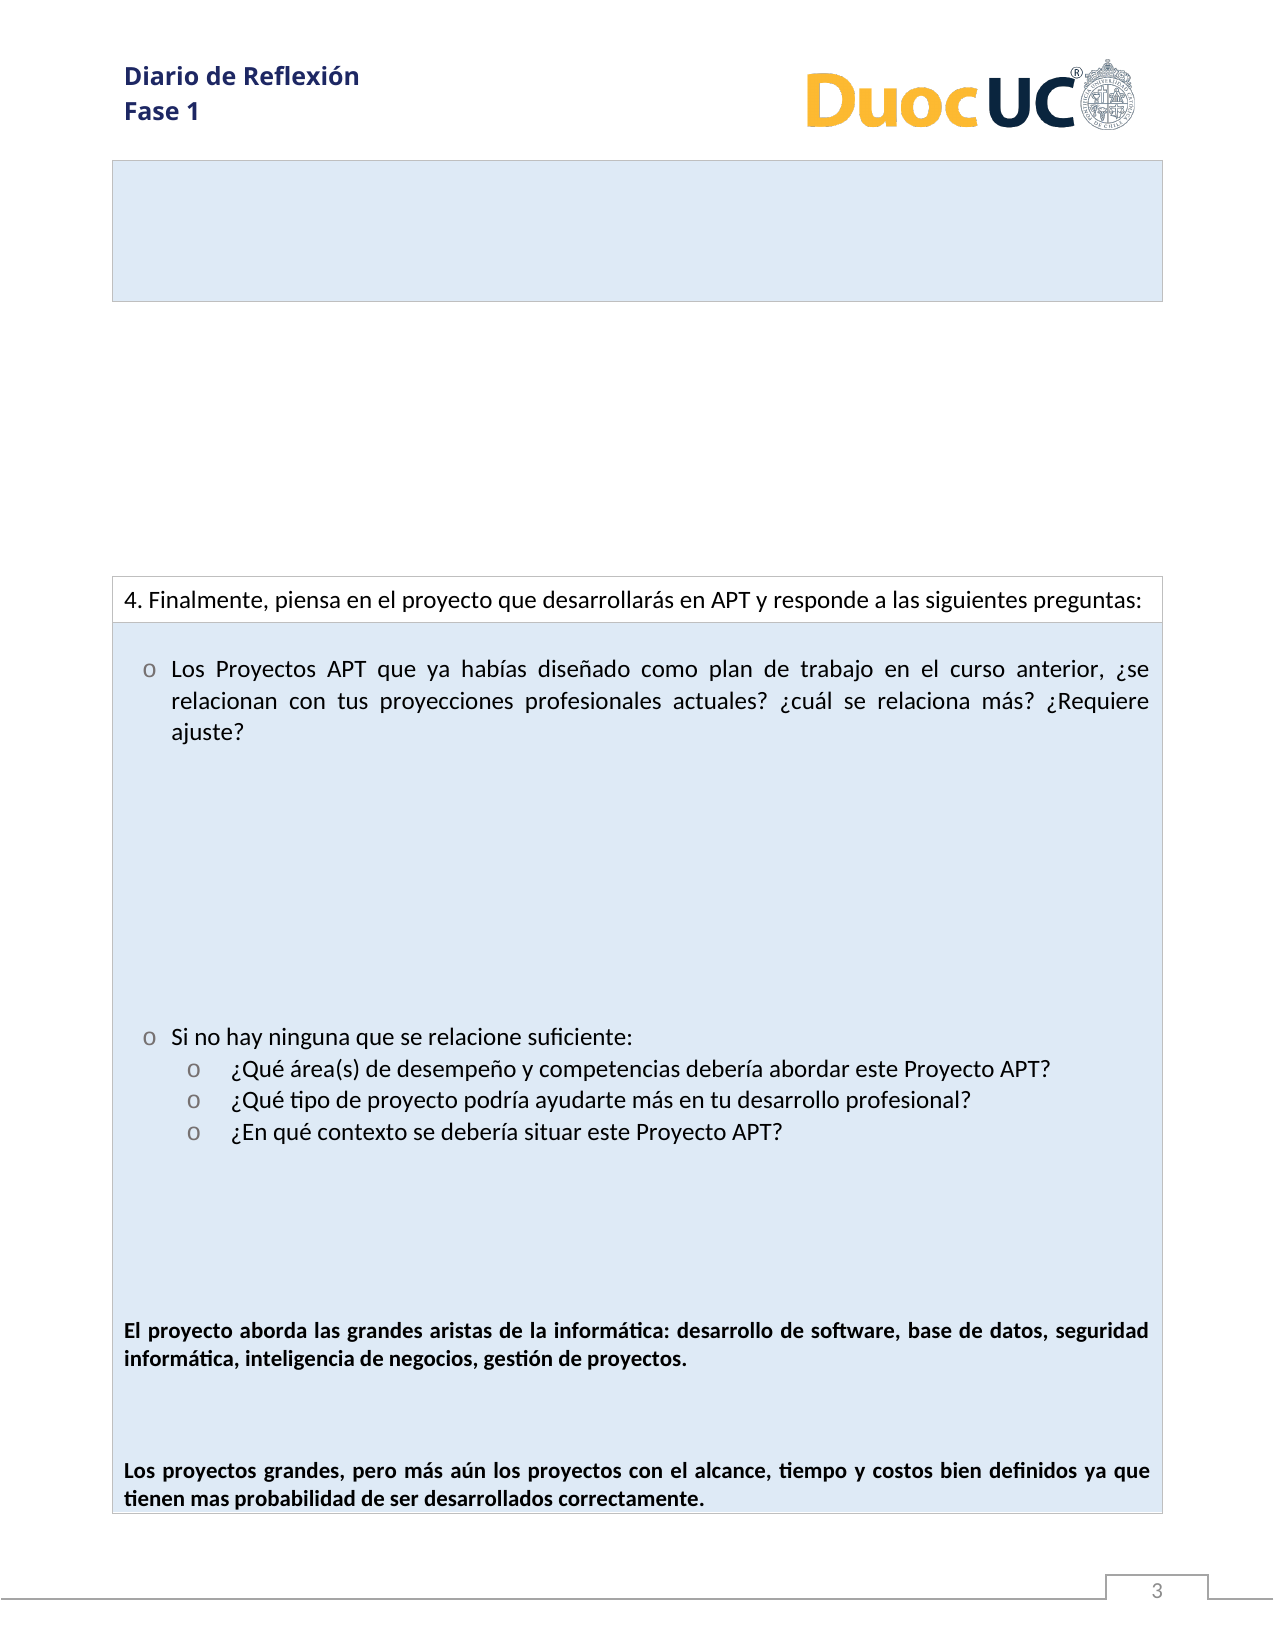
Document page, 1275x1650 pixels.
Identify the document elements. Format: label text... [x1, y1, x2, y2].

table_header 4. Finalmente, piensa en el proyecto que desarrollarás en APT y responde a las siguientes preguntas: [113, 577, 1162, 622]
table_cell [113, 161, 1162, 301]
picture [807, 59, 1135, 130]
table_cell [113, 623, 1162, 1512]
